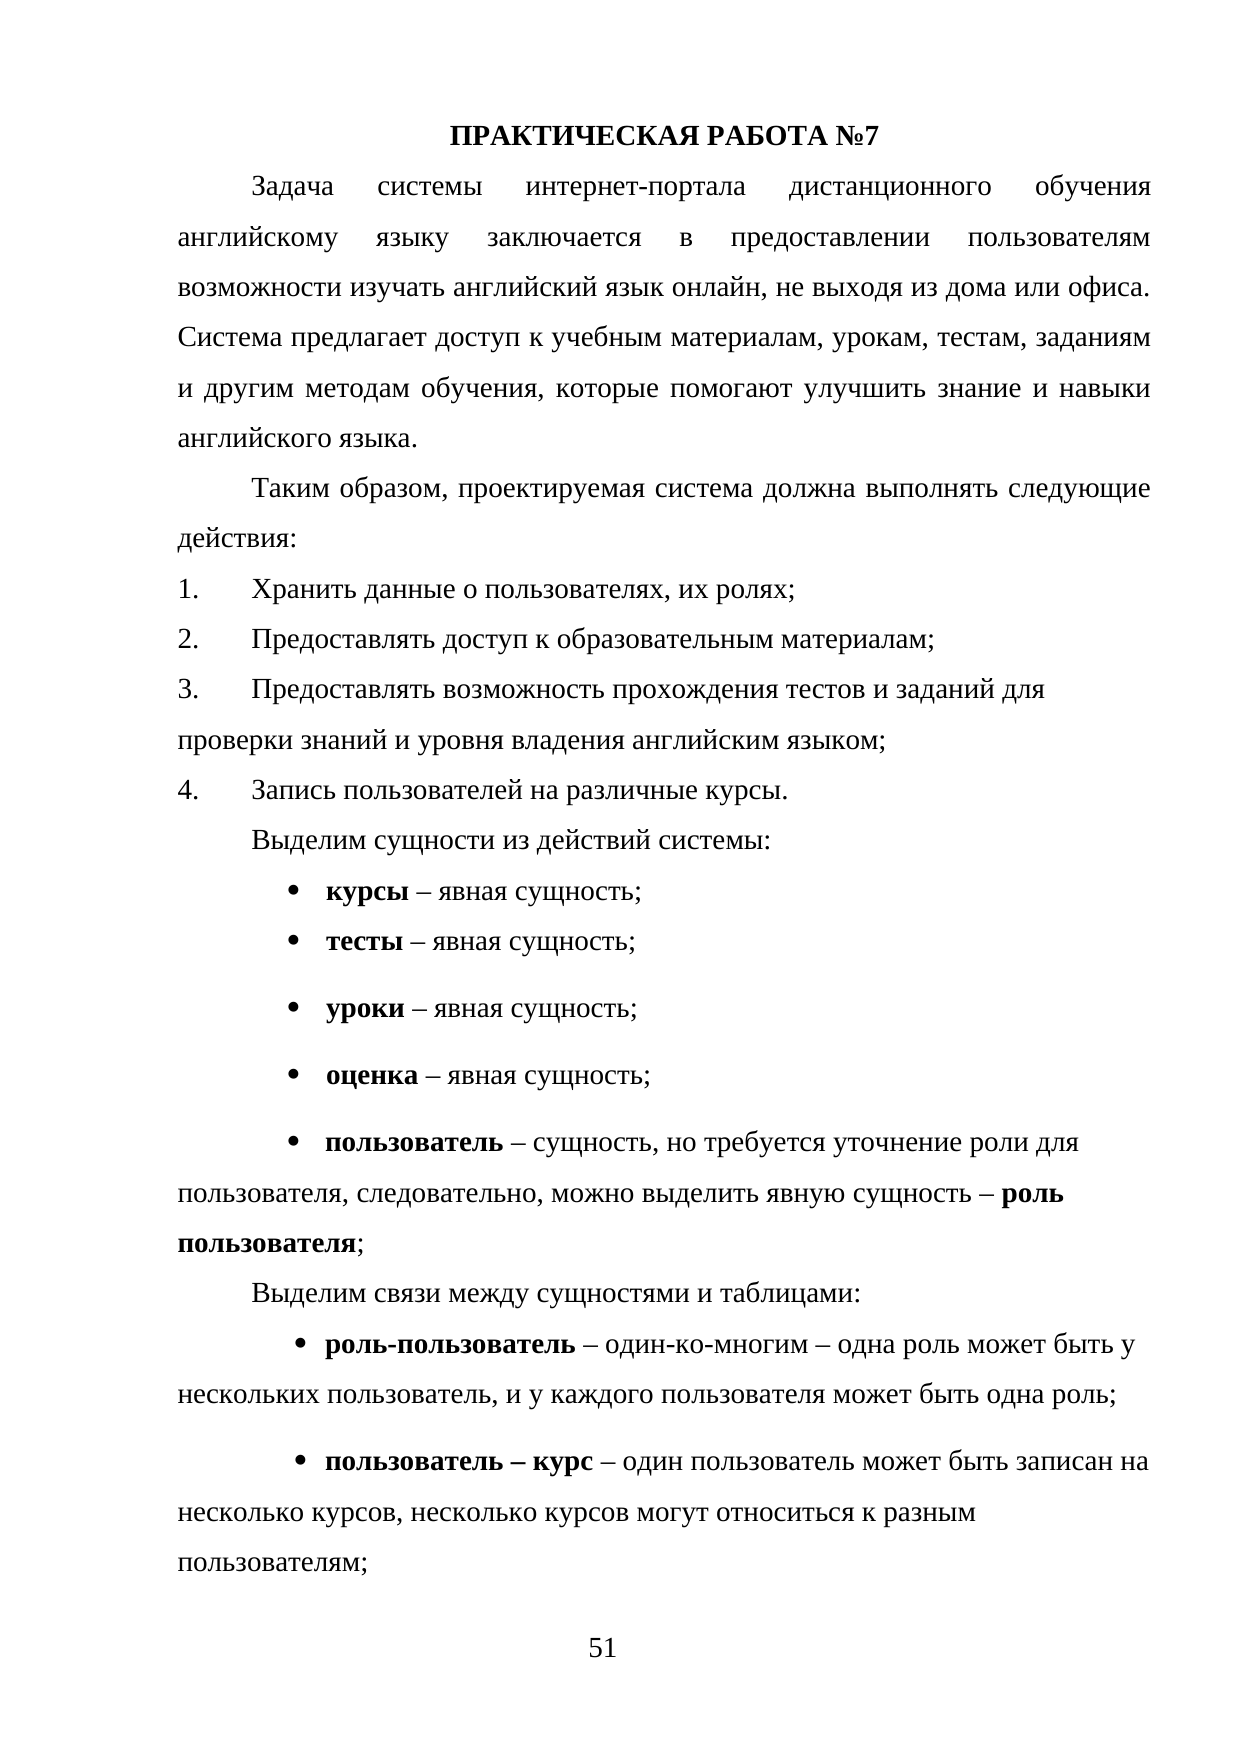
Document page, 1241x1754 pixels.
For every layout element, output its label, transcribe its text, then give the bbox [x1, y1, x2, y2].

list роль-пользователь – один-ко-многим – одна роль может быть у нескольких пользователь, и у каждого пользователя может быть одна роль; [177, 1326, 1152, 1410]
text Выделим связи между сущностями и таблицами: [177, 1276, 1152, 1309]
list уроки – явная сущность; [288, 990, 1152, 1024]
text Выделим сущности из действий системы: [177, 822, 1152, 856]
list Предоставлять возможность прохождения тестов и заданий для проверки знаний и уровня владения английским языком; [177, 672, 1152, 755]
text Таким образом, проектируемая система должна выполнять следующие действия: [177, 470, 1152, 554]
list пользователь – курс – один пользователь может быть записан на несколько курсов, несколько курсов могут относиться к разным пользователям; [177, 1443, 1152, 1577]
list Запись пользователей на различные курсы. [177, 772, 1152, 806]
list оценка – явная сущность; [288, 1057, 1152, 1091]
text ПРАКТИЧЕСКАЯ РАБОТА №7 [177, 118, 1152, 152]
text Задача системы интернет-портала дистанционного обучения английскому языку заключается в предоставлении пользователям возможности изучать английский язык онлайн, не выходя из дома или офиса. Система предлагает доступ к учебным материалам, урокам, тестам, заданиям и другим методам обучения, которые помогают улучшить знание и навыки английского языка. [177, 168, 1152, 453]
list курсы – явная сущность; [288, 873, 1152, 906]
list Хранить данные о пользователях, их ролях; [177, 571, 1152, 604]
list пользователь – сущность, но требуется уточнение роли для пользователя, следовательно, можно выделить явную сущность – роль пользователя; [177, 1124, 1152, 1259]
list Предоставлять доступ к образовательным материалам; [177, 621, 1152, 655]
list тесты – явная сущность; [288, 923, 1152, 957]
